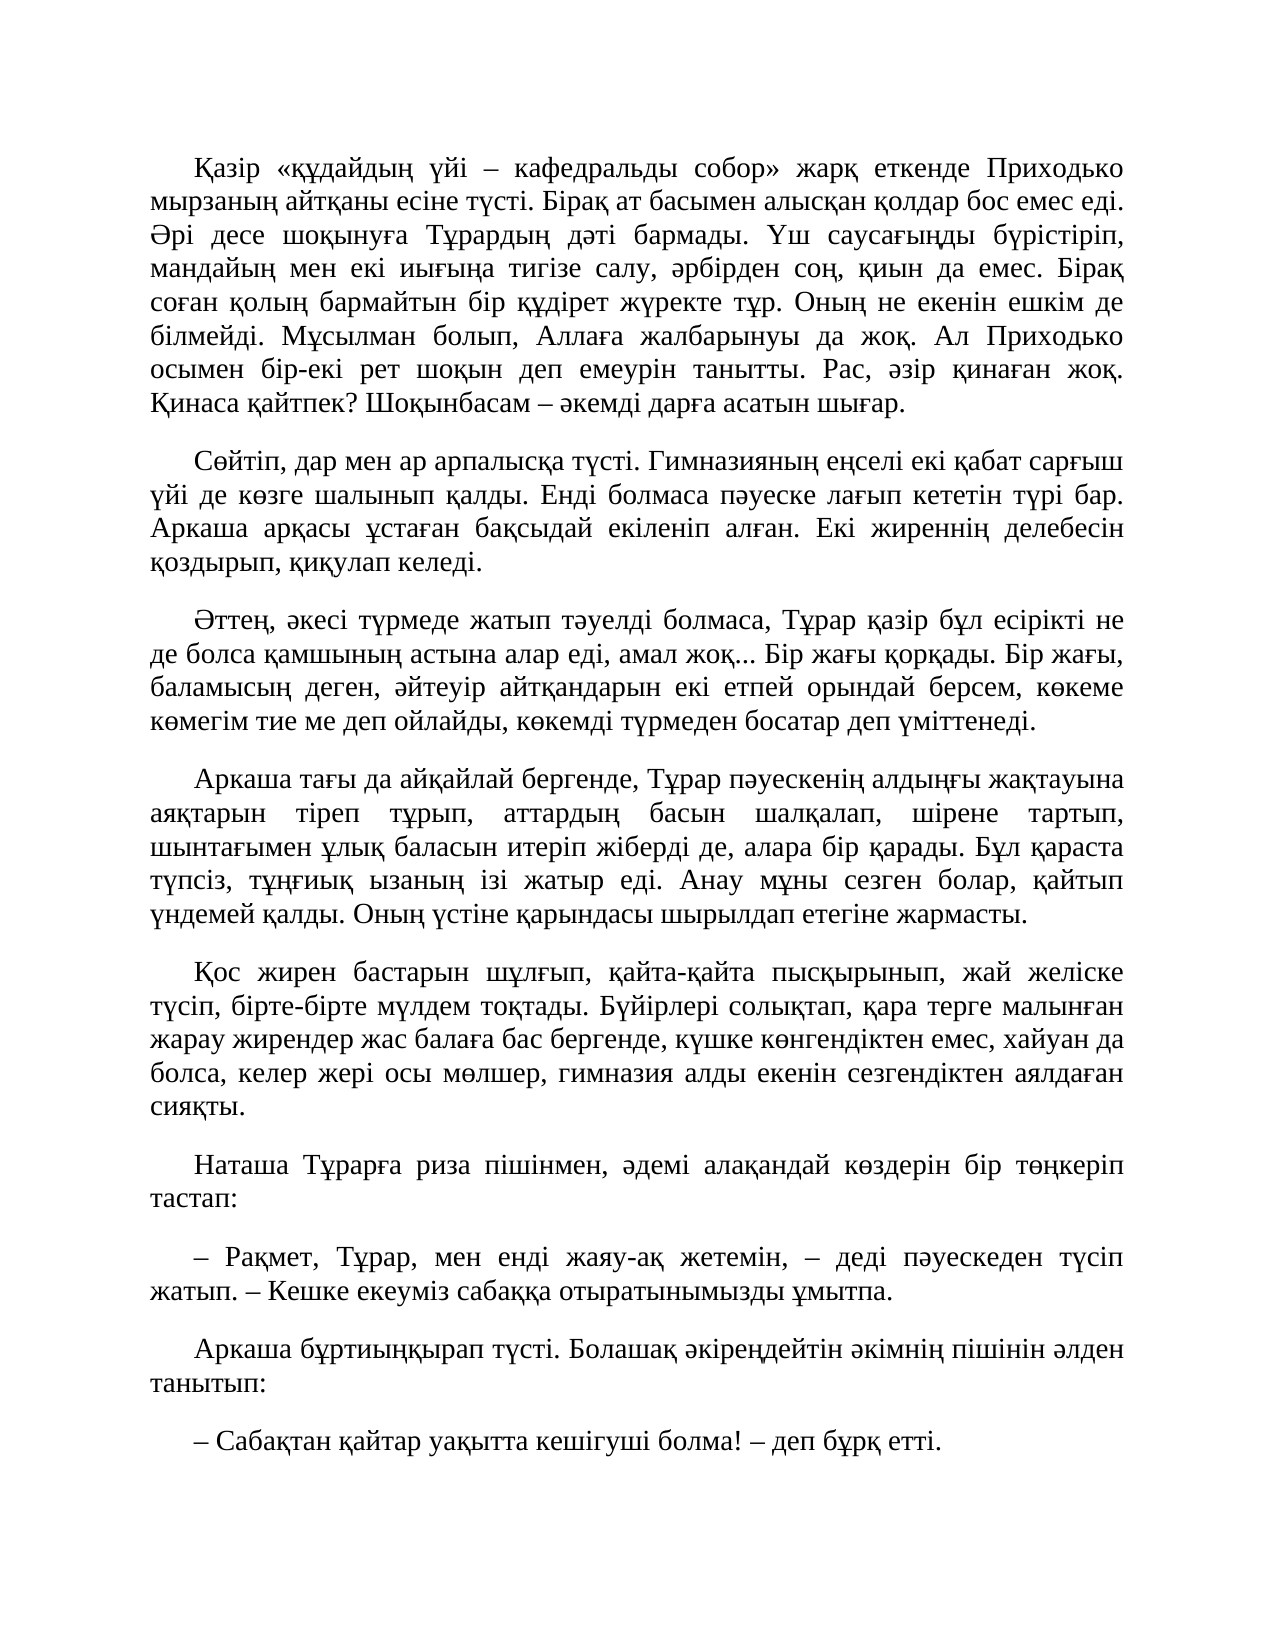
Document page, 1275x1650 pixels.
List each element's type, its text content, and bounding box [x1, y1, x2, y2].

text – Рақмет, Тұрар, мен енді жаяу-ақ жетемін, – деді пәуескеден түсіп жатып. – Кешке екеуміз сабаққа отыратынымызды ұмытпа. [150, 1239, 1125, 1306]
text Қазір «құдайдың үйі – кафедральды собор» жарқ еткенде Приходько мырзаның айтқаны есіне түсті. Бірақ ат басымен алысқан қолдар бос емес еді. Әрі десе шоқынуға Тұрардың дәті бармады. Үш саусағыңды бүрістіріп, мандайың мен екі иығыңа тигізе салу, әрбірден соң, қиын да емес. Бірақ соған қолың бармайтын бір құдірет жүректе тұр. Оның не екенін ешкім де білмейді. Мұсылман болып, Аллаға жалбарынуы да жоқ. Ал Приходько осымен бір-екі рет шоқын деп емеурін танытты. Рас, әзір қинаған жоқ. Қинаса қайтпек? Шоқынбасам – әкемді дарға асатын шығар. [150, 150, 1125, 418]
text Қос жирен бастарын шұлғып, қайта-қайта пысқырынып, жай желіске түсіп, бірте-бірте мүлдем тоқтады. Бүйірлері солықтап, қара терге малынған жарау жирендер жас балаға бас бергенде, күшке көнгендіктен емес, хайуан да болса, келер жері осы мөлшер, гимназия алды екенін сезгендіктен аялдаған сияқты. [150, 954, 1125, 1122]
text Аркаша тағы да айқайлай бергенде, Тұрар пәуескенің алдыңғы жақтауына аяқтарын тіреп тұрып, аттардың басын шалқалап, шірене тартып, шынтағымен ұлық баласын итеріп жіберді де, алара бір қарады. Бұл қараста түпсіз, тұңғиық ызаның ізі жатыр еді. Анау мұны сезген болар, қайтып үндемей қалды. Оның үстіне қарындасы шырылдап етегіне жармасты. [150, 762, 1125, 929]
text Наташа Тұрарға риза пішінмен, әдемі алақандай көздерін бір төңкеріп тастап: [150, 1147, 1125, 1214]
text Сөйтіп, дар мен ар арпалысқа түсті. Гимназияның еңселі екі қабат сарғыш үйі де көзге шалынып қалды. Енді болмаса пәуеске лағып кететін түрі бар. Аркаша арқасы ұстаған бақсыдай екіленіп алған. Екі жиреннің делебесін қоздырып, қиқулап келеді. [150, 443, 1125, 577]
text Аркаша бұртиыңқырап түсті. Болашақ әкіреңдейтін әкімнің пішінін әлден танытып: [150, 1331, 1125, 1398]
text – Сабақтан қайтар уақытта кешігуші болма! – деп бұрқ етті. [150, 1423, 1125, 1457]
text Әттең, әкесі түрмеде жатып тәуелді болмаса, Тұрар қазір бұл есірікті не де болса қамшының астына алар еді, амал жоқ... Бір жағы қорқады. Бір жағы, баламысың деген, әйтеуір айтқандарын екі етпей орындай берсем, көкеме көмегім тие ме деп ойлайды, көкемді түрмеден босатар деп үміттенеді. [150, 602, 1125, 737]
